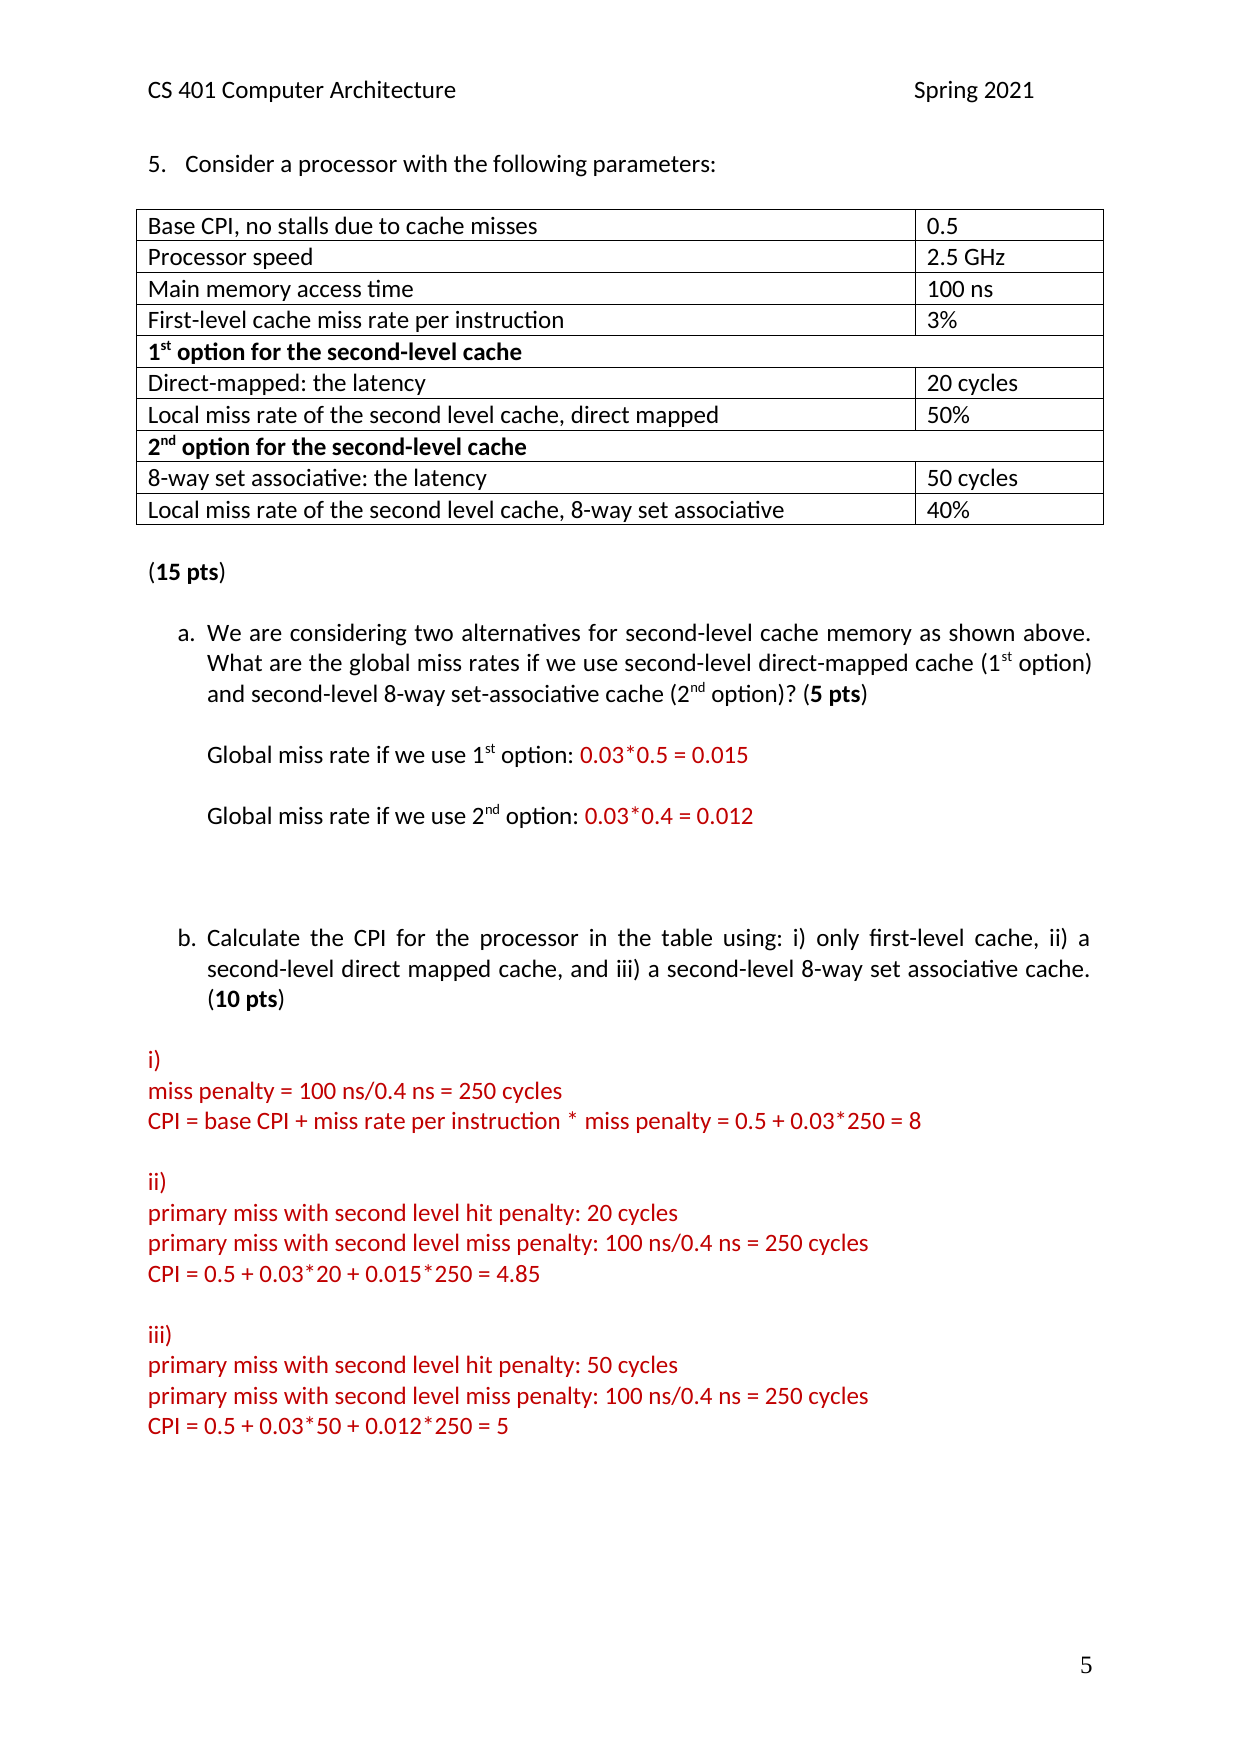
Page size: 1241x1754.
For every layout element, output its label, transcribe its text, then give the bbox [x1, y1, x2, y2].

text miss penalty = 100 ns/0.4 ns = 250 cycles [148, 1075, 1092, 1105]
table_cell 3% [916, 305, 1103, 335]
list Calculate the CPI for the processor in the table using: i) only first-level cache, ii) a second-level direct mapped cache, and iii) a second-level 8-way set associative cache. (10 pts) [177, 922, 1092, 1014]
text ii) [148, 1166, 1092, 1197]
table_header 0.5 [916, 210, 1103, 240]
list Consider a processor with the following parameters: [148, 148, 1092, 178]
table_cell First-level cache miss rate per instruction [137, 305, 915, 335]
table_cell 8-way set associative: the latency [137, 462, 915, 493]
list We are considering two alternatives for second-level cache memory as shown above. What are the global miss rates if we use second-level direct-mapped cache (1st option) and second-level 8-way set-associative cache (2nd option)? (5 pts) [177, 617, 1092, 708]
text primary miss with second level miss penalty: 100 ns/0.4 ns = 250 cycles [148, 1380, 1092, 1411]
table_cell 50% [916, 399, 1103, 430]
text CPI = base CPI + miss rate per instruction * miss penalty = 0.5 + 0.03*250 = 8 [148, 1105, 1092, 1136]
table_cell [915, 431, 1103, 461]
table_cell 2.5 GHz [916, 241, 1103, 272]
table_cell Main memory access time [137, 273, 915, 303]
text Global miss rate if we use 1st option: 0.03*0.5 = 0.015 [148, 739, 1092, 769]
text Global miss rate if we use 2nd option: 0.03*0.4 = 0.012 [148, 800, 1092, 831]
text (15 pts) [148, 556, 1092, 586]
table_cell Direct-mapped: the latency [137, 368, 915, 398]
table_cell [915, 336, 1103, 367]
text primary miss with second level hit penalty: 50 cycles [148, 1349, 1092, 1380]
table_cell 50 cycles [916, 462, 1103, 493]
table_cell Local miss rate of the second level cache, 8-way set associative [137, 494, 915, 524]
text CPI = 0.5 + 0.03*20 + 0.015*250 = 4.85 [148, 1258, 1092, 1288]
table_cell Local miss rate of the second level cache, direct mapped [137, 399, 915, 430]
table_cell 20 cycles [916, 368, 1103, 398]
text iii) [148, 1319, 1092, 1349]
table_cell 100 ns [916, 273, 1103, 303]
table_cell Processor speed [137, 241, 915, 272]
table_cell 40% [916, 494, 1103, 524]
text CPI = 0.5 + 0.03*50 + 0.012*250 = 5 [148, 1411, 1092, 1441]
table_cell 1st option for the second-level cache [137, 336, 915, 367]
text primary miss with second level miss penalty: 100 ns/0.4 ns = 250 cycles [148, 1227, 1092, 1258]
table_cell 2nd option for the second-level cache [137, 431, 915, 461]
text primary miss with second level hit penalty: 20 cycles [148, 1197, 1092, 1227]
table_header Base CPI, no stalls due to cache misses [137, 210, 915, 240]
text i) [148, 1044, 1092, 1075]
